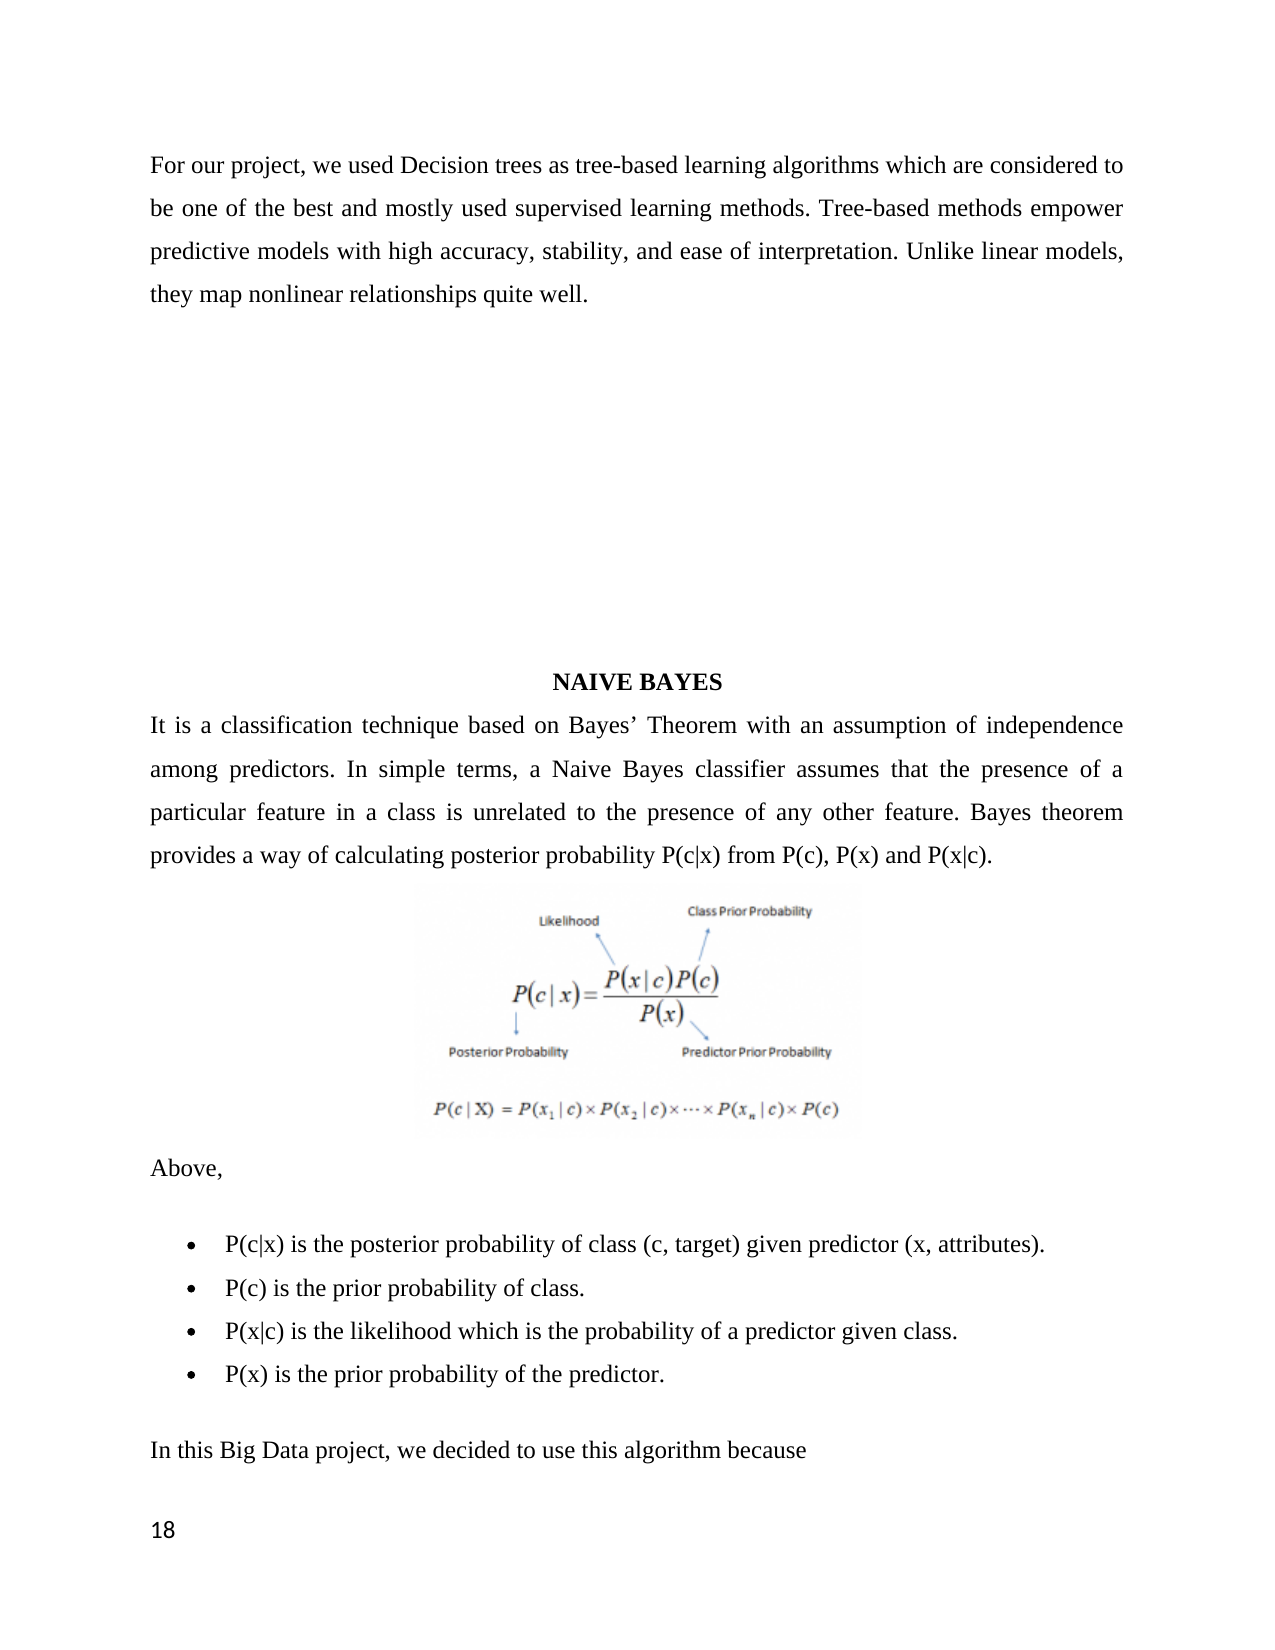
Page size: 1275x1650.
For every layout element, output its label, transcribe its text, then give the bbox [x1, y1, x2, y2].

list P(c|x) is the posterior probability of class (c, target) given predictor (x, attributes). [187, 1229, 1125, 1258]
text Above, [150, 1153, 1125, 1182]
list P(x) is the prior probability of the predictor. [187, 1359, 1125, 1388]
list P(x|c) is the likelihood which is the probability of a predictor given class. [187, 1316, 1125, 1344]
picture [414, 883, 862, 1139]
text For our project, we used Decision trees as tree-based learning algorithms which are considered to be one of the best and mostly used supervised learning methods. Tree-based methods empower predictive models with high accuracy, stability, and ease of interpretation. Unlike linear models, they map nonlinear relationships quite well. [150, 150, 1125, 308]
list P(c) is the prior probability of class. [187, 1273, 1125, 1301]
text NAIVE BAYES [150, 667, 1125, 696]
text It is a classification technique based on Bayes’ Theorem with an assumption of independence among predictors. In simple terms, a Naive Bayes classifier assumes that the presence of a particular feature in a class is unrelated to the presence of any other feature. Bayes theorem provides a way of calculating posterior probability P(c|x) from P(c), P(x) and P(x|c). [150, 711, 1125, 869]
text In this Big Data project, we decided to use this algorithm because [150, 1435, 1125, 1464]
